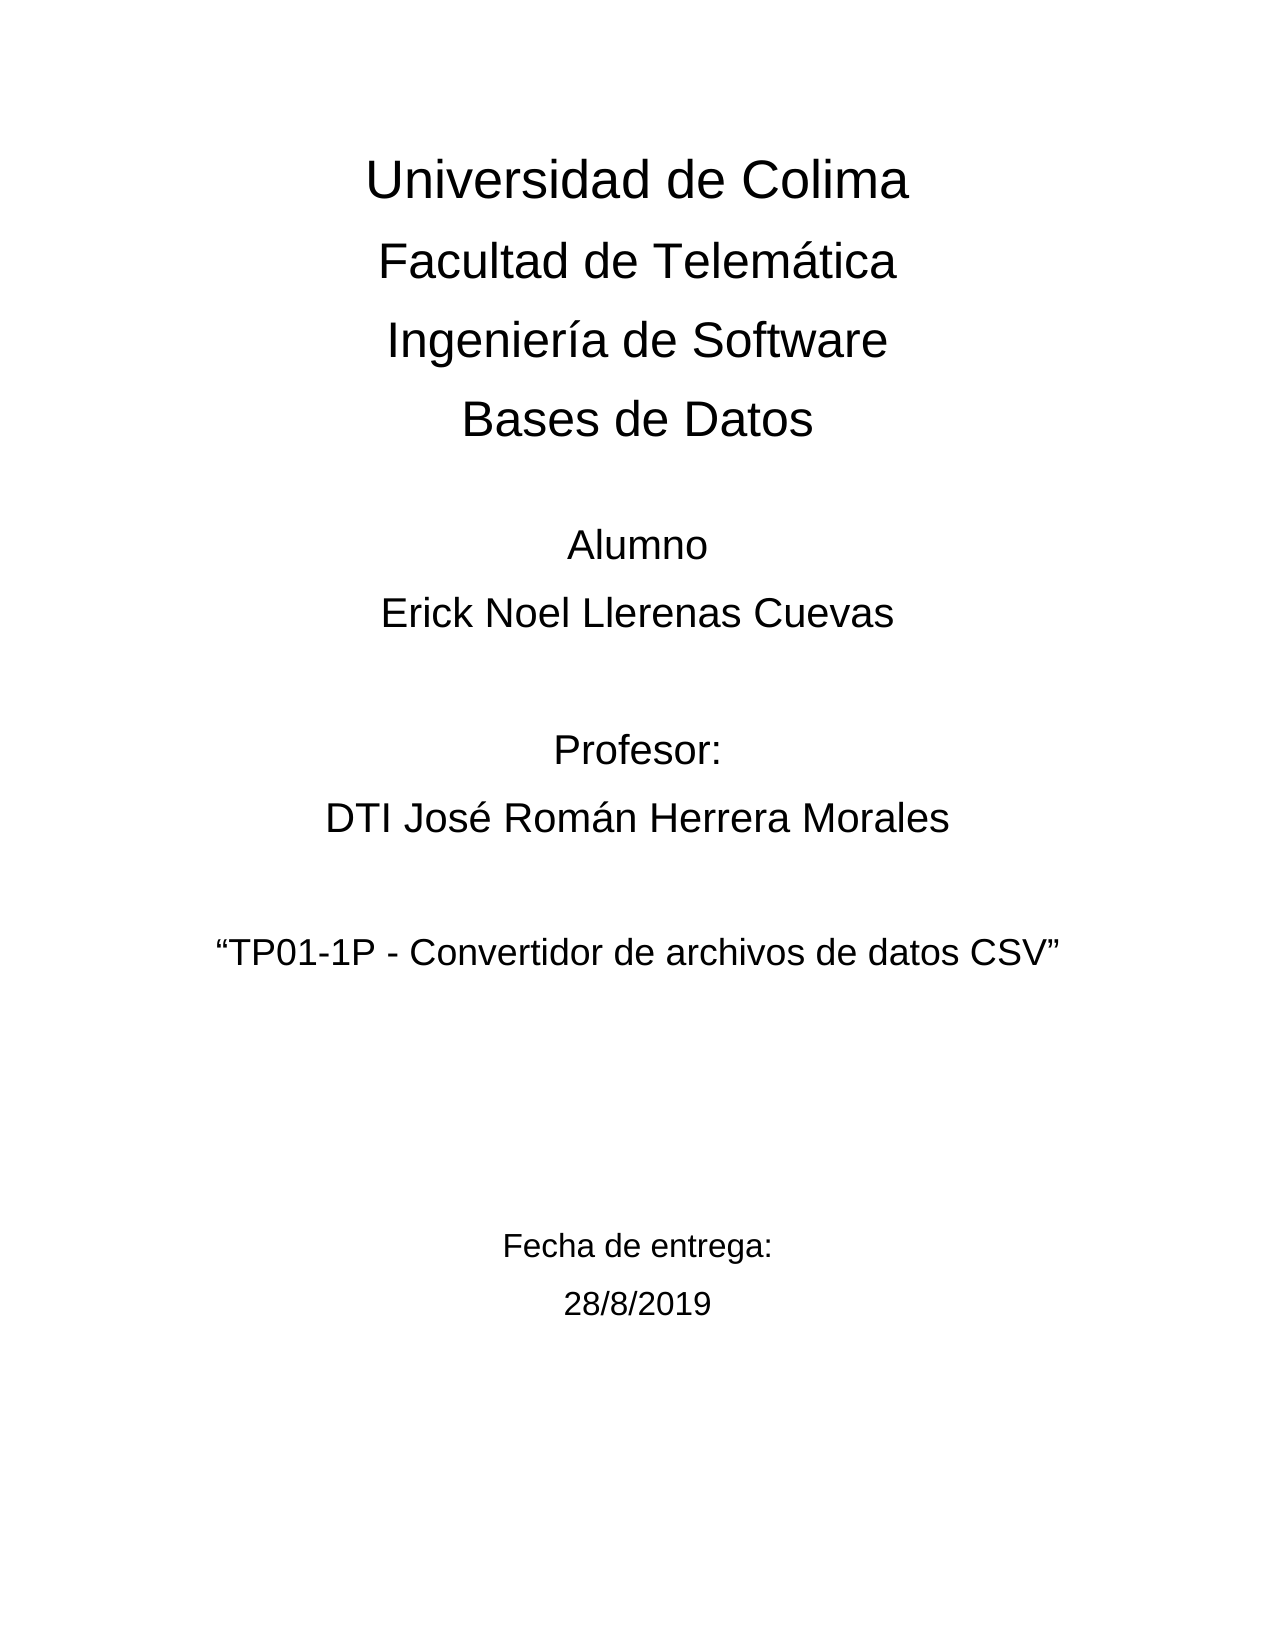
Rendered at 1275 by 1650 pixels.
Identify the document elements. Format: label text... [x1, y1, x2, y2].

text Erick Noel Llerenas Cuevas [177, 589, 1098, 637]
text DTI José Román Herrera Morales [177, 794, 1098, 842]
text Ingeniería de Software [177, 310, 1098, 368]
text Profesor: [177, 726, 1098, 773]
text 28/8/2019 [177, 1284, 1098, 1323]
text Bases de Datos [177, 389, 1098, 446]
text “TP01-1P - Convertidor de archivos de datos CSV” [177, 931, 1098, 974]
text Alumno [177, 521, 1098, 568]
text Fecha de entrega: [177, 1226, 1098, 1265]
text Universidad de Colima [177, 148, 1098, 210]
text Facultad de Telemática [177, 231, 1098, 289]
